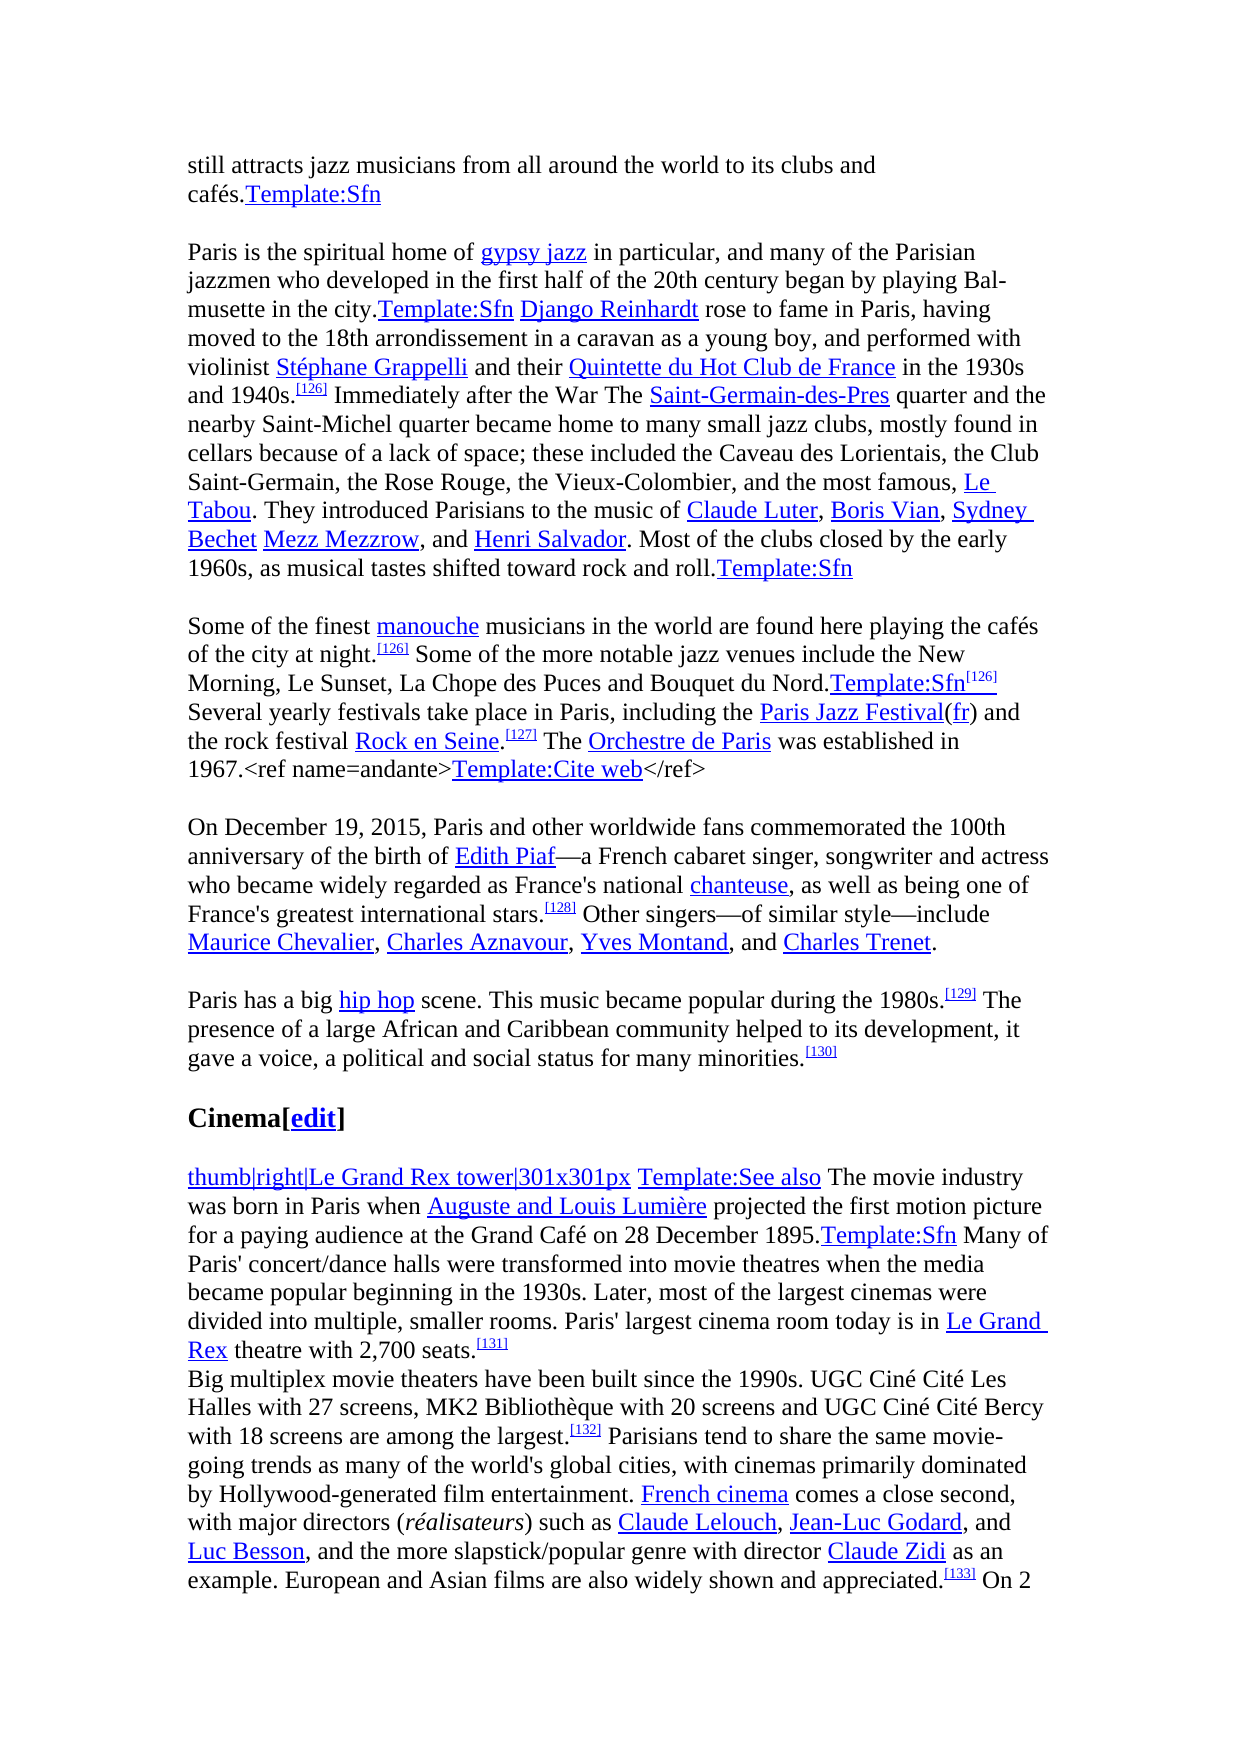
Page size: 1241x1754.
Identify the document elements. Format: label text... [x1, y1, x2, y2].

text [187, 1162, 1053, 1594]
text Paris has a big hip hop scene. This music became popular during the 1980s.[129] The presence of a large African and Caribbean community helped to its development, it gave a voice, a political and social status for many minorities.[130] [187, 985, 1053, 1072]
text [187, 150, 1053, 207]
text Some of the finest manouche musicians in the world are found here playing the cafés of the city at night.[126] Some of the more notable jazz venues include the New Morning, Le Sunset, La Chope des Puces and Bouquet du Nord.Template:Sfn[126] Several yearly festivals take place in Paris, including the Paris Jazz Festival(fr) and the rock festival Rock en Seine.[127] The Orchestre de Paris was established in 1967.<ref name=andante>Template:Cite web</ref> [187, 611, 1053, 783]
subtitle Cinema[edit] [187, 1101, 1053, 1133]
text On December 19, 2015, Paris and other worldwide fans commemorated the 100th anniversary of the birth of Edith Piaf—a French cabaret singer, songwriter and actress who became widely regarded as France's national chanteuse, as well as being one of France's greatest international stars.[128] Other singers—of similar style—include Maurice Chevalier, Charles Aznavour, Yves Montand, and Charles Trenet. [187, 812, 1053, 956]
text Paris is the spiritual home of gypsy jazz in particular, and many of the Parisian jazzmen who developed in the first half of the 20th century began by playing Bal-musette in the city.Template:Sfn Django Reinhardt rose to fame in Paris, having moved to the 18th arrondissement in a caravan as a young boy, and performed with violinist Stéphane Grappelli and their Quintette du Hot Club de France in the 1930s and 1940s.[126] Immediately after the War The Saint-Germain-des-Pres quarter and the nearby Saint-Michel quarter became home to many small jazz clubs, mostly found in cellars because of a lack of space; these included the Caveau des Lorientais, the Club Saint-Germain, the Rose Rouge, the Vieux-Colombier, and the most famous, Le Tabou. They introduced Parisians to the music of Claude Luter, Boris Vian, Sydney Bechet Mezz Mezzrow, and Henri Salvador. Most of the clubs closed by the early 1960s, as musical tastes shifted toward rock and roll.Template:Sfn [187, 237, 1053, 582]
